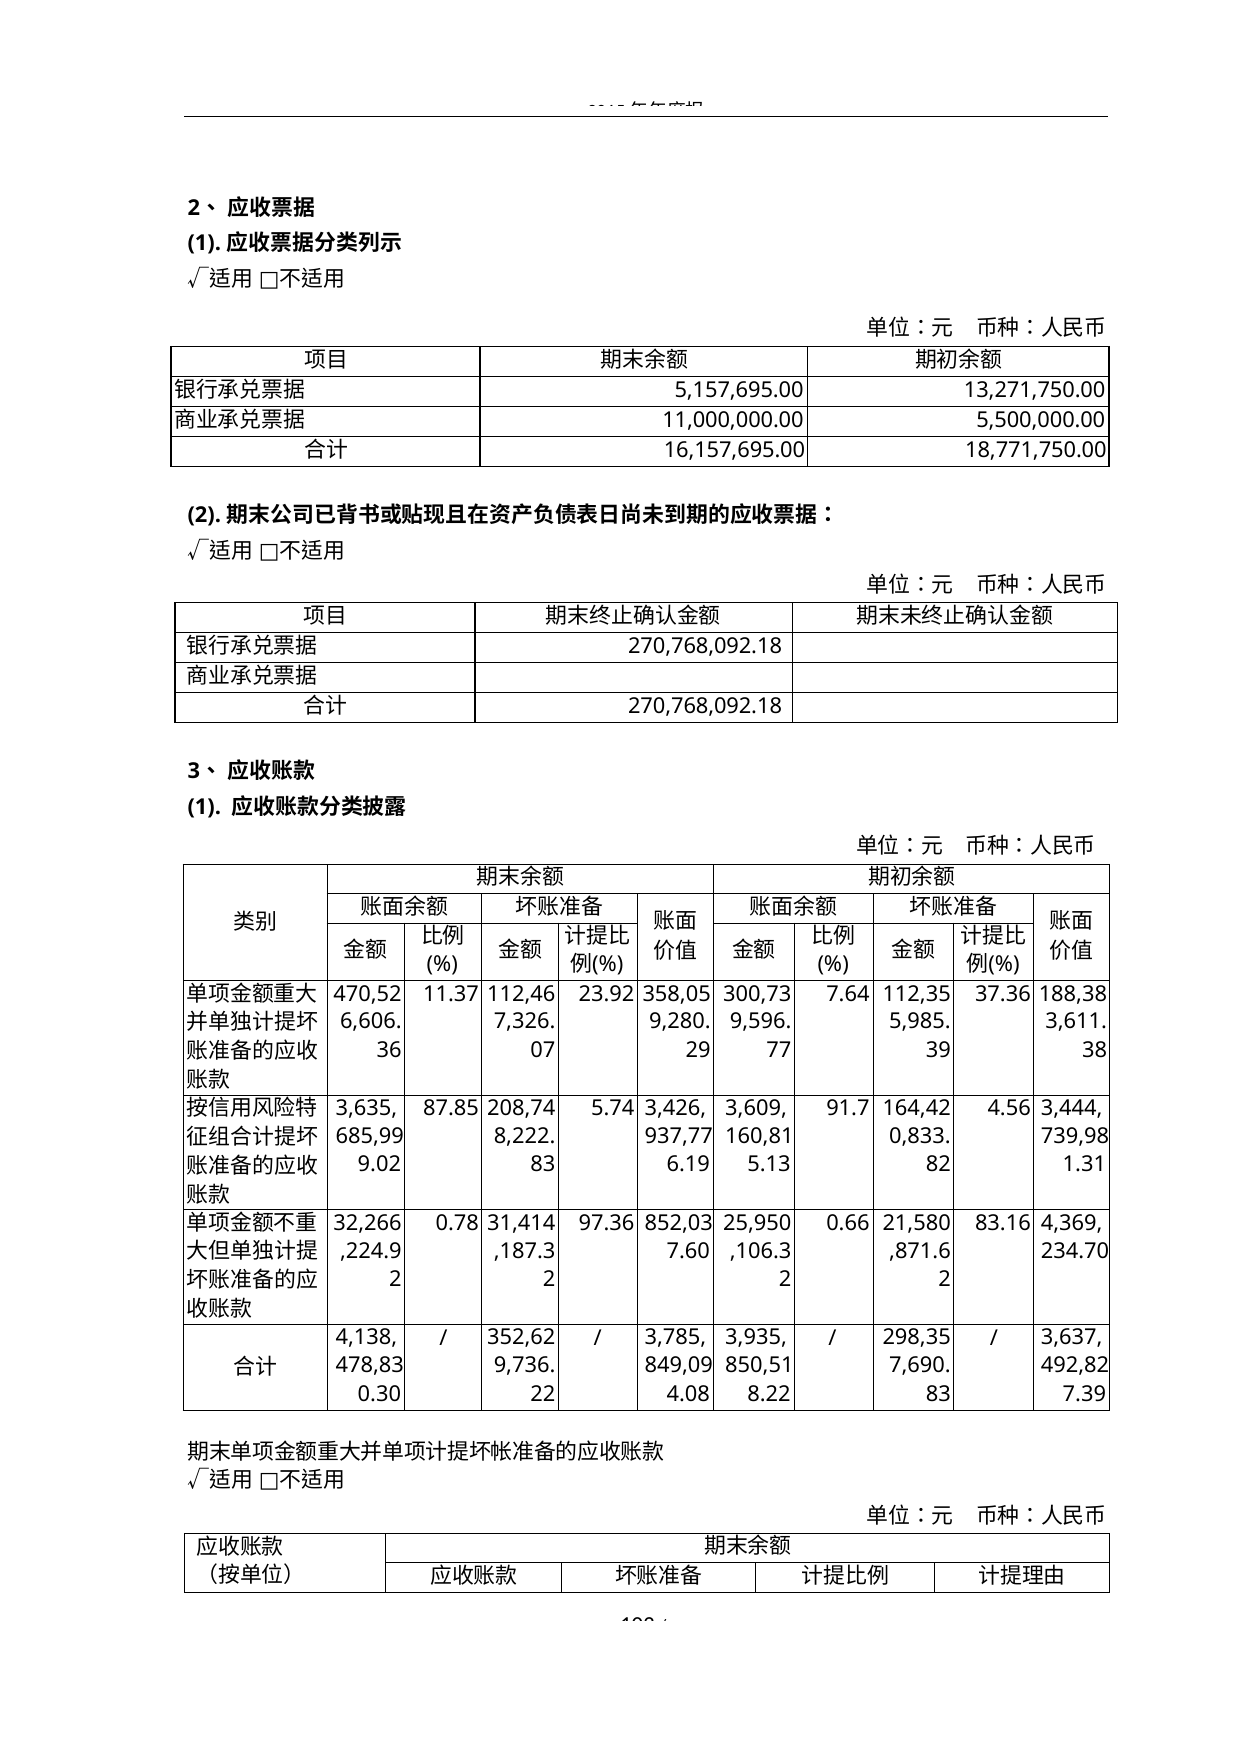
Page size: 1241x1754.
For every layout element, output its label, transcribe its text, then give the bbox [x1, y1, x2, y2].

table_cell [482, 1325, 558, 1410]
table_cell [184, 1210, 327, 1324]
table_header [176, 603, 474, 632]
text √适用 □不适用 [187, 263, 420, 293]
text √适用 □不适用 [187, 1465, 669, 1494]
text √适用 □不适用 [187, 535, 859, 565]
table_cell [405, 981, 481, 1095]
subtitle 3、 应收账款 [187, 755, 425, 785]
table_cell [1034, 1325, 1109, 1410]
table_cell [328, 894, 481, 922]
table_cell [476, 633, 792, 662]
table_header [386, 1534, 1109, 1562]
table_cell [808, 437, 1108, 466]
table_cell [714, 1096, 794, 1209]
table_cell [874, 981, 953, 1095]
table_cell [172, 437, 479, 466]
subtitle 2、 应收票据 [187, 192, 420, 222]
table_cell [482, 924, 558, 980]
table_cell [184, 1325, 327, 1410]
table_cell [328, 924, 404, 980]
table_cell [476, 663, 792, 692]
text 单位：元 币种：人民币 [866, 312, 1132, 342]
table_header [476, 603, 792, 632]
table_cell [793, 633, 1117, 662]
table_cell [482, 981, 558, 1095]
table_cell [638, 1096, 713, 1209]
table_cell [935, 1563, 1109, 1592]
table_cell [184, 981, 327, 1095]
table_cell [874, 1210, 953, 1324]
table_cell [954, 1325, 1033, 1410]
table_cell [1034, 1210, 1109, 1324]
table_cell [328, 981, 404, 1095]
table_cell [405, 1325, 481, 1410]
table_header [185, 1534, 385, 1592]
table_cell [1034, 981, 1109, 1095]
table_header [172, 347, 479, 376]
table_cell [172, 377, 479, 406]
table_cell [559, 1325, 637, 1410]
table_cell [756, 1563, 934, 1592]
subtitle (1). 应收账款分类披露 [187, 791, 425, 821]
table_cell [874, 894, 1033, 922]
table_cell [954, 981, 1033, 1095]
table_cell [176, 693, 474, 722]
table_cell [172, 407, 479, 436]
text 期末单项金额重大并单项计提坏帐准备的应收账款 [187, 1437, 669, 1465]
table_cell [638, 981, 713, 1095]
text 单位：元 币种：人民币 [856, 830, 1132, 860]
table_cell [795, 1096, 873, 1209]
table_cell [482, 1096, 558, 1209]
subtitle (2). 期末公司已背书或贴现且在资产负债表日尚未到期的应收票据： [187, 499, 859, 529]
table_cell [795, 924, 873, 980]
text 单位：元 币种：人民币 [866, 569, 1132, 598]
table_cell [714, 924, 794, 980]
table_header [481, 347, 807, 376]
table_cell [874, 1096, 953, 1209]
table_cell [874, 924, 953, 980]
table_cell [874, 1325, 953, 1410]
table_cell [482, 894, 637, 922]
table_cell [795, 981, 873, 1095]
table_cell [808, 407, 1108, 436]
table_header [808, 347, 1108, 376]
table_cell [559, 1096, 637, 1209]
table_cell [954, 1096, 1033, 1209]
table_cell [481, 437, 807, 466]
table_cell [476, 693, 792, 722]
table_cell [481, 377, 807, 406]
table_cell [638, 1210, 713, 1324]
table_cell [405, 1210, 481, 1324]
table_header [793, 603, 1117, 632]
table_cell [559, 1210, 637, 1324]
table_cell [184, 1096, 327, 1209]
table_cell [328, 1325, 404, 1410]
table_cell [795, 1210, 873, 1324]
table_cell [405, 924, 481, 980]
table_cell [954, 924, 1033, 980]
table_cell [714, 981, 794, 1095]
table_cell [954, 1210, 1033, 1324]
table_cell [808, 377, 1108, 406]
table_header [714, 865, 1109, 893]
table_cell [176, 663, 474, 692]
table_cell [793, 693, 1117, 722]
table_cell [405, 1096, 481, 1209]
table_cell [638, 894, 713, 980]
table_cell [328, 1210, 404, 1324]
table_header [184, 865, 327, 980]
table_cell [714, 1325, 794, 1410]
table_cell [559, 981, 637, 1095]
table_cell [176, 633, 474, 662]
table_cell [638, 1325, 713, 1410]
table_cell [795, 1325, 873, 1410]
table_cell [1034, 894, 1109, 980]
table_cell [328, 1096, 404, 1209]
subtitle (1). 应收票据分类列示 [187, 227, 420, 257]
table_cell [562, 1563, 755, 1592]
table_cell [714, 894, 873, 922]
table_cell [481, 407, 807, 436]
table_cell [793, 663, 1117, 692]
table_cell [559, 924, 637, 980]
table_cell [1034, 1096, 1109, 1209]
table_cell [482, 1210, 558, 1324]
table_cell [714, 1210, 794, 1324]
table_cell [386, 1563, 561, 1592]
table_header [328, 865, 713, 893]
text 单位：元 币种：人民币 [866, 1500, 1132, 1529]
